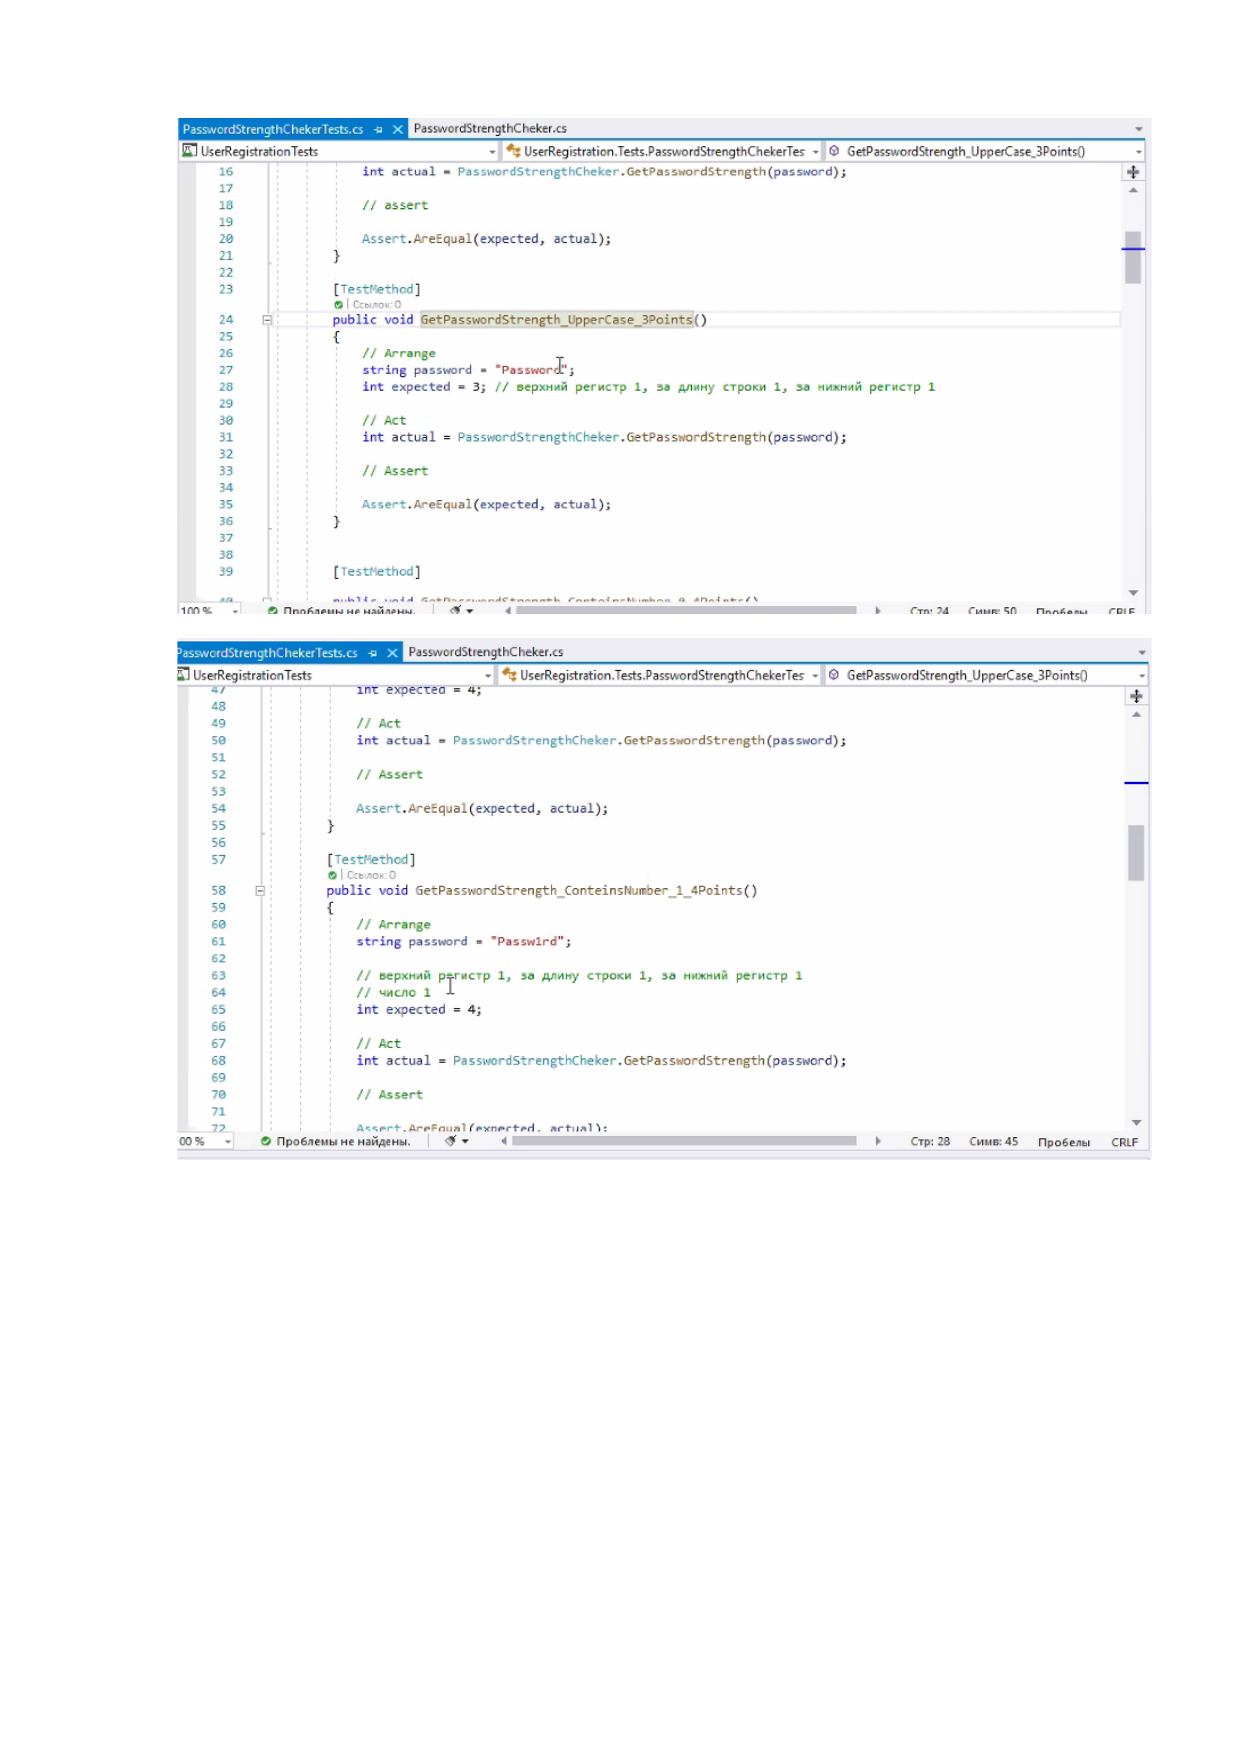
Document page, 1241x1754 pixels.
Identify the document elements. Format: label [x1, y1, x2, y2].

picture [177, 118, 1152, 614]
picture [177, 638, 1152, 1160]
